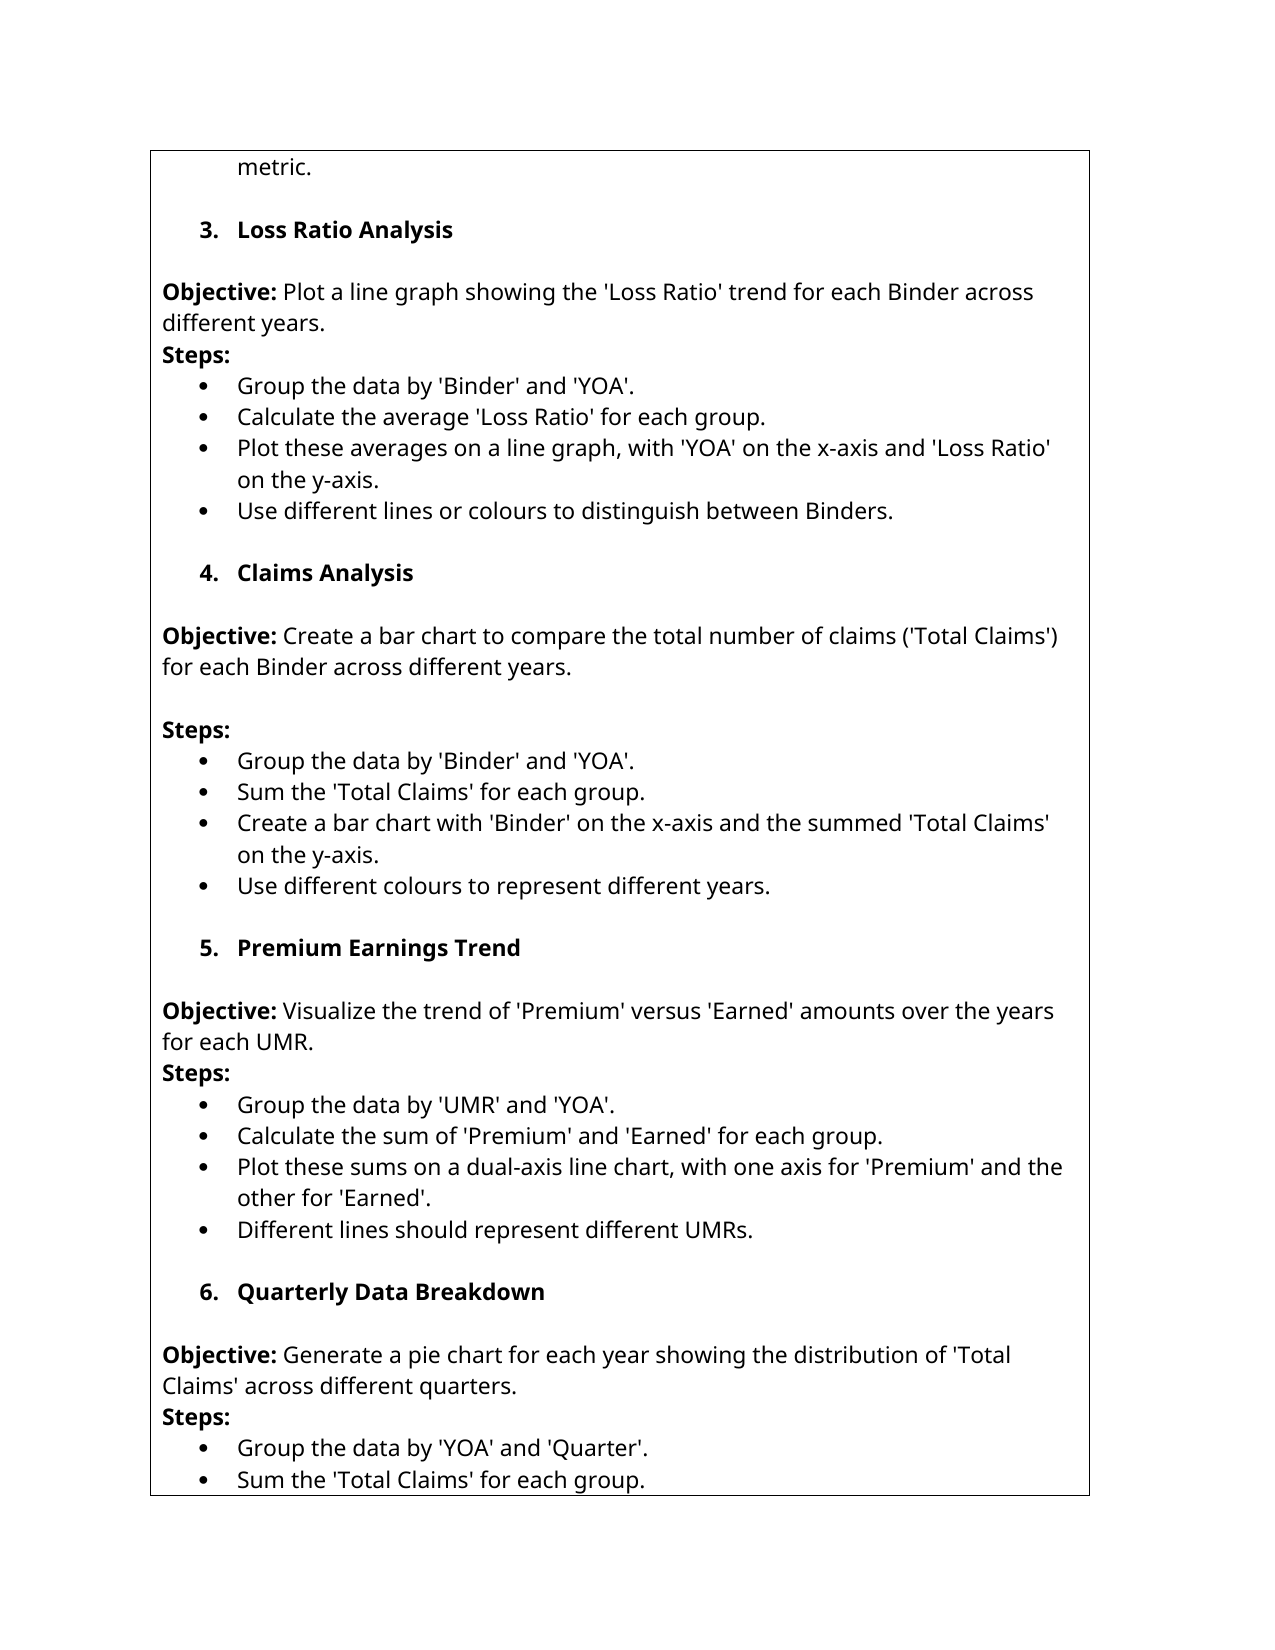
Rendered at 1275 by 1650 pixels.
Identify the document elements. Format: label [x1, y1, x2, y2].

table_header [151, 151, 1089, 1495]
